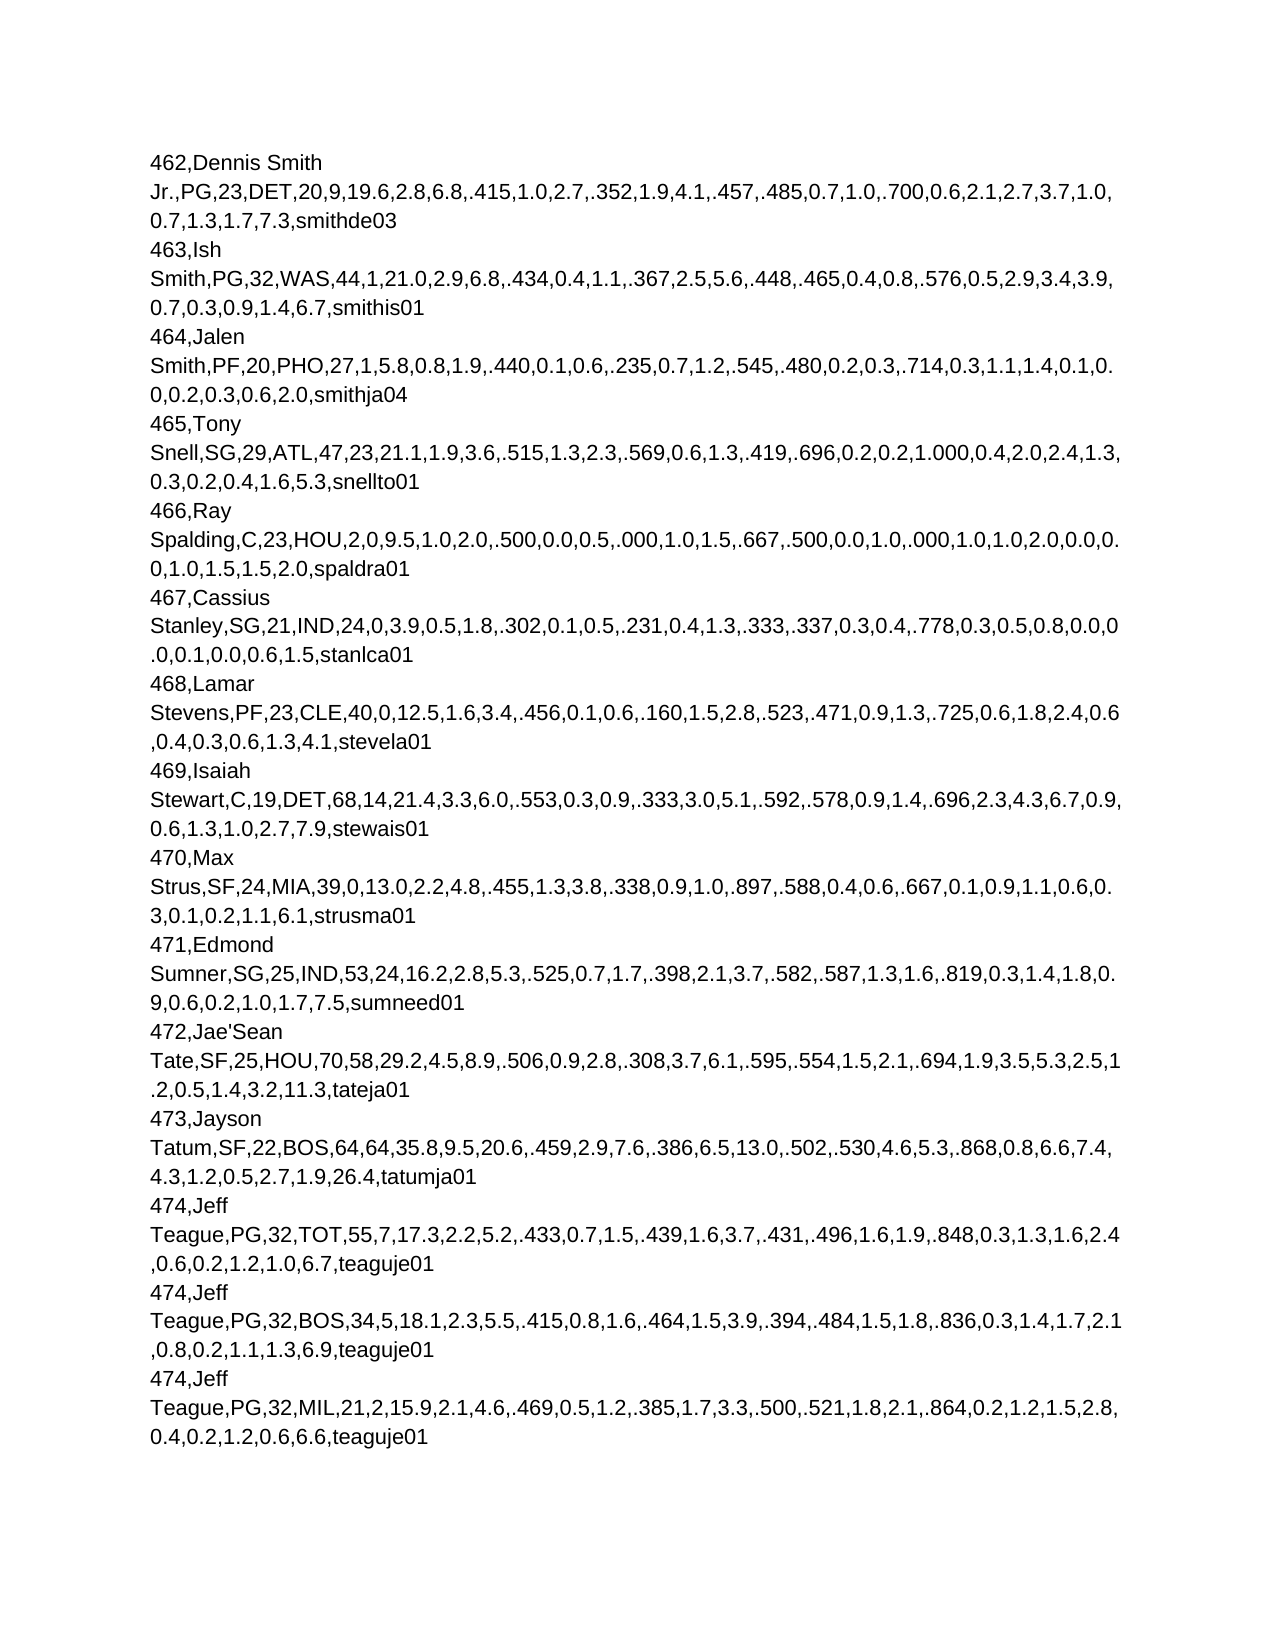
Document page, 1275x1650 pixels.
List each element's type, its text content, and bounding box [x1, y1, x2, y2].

text 462,Dennis Smith Jr.,PG,23,DET,20,9,19.6,2.8,6.8,.415,1.0,2.7,.352,1.9,4.1,.457,.485,0.7,1.0,.700,0.6,2.1,2.7,3.7,1.0,0.7,1.3,1.7,7.3,smithde03 [150, 150, 1125, 233]
text 472,Jae'Sean Tate,SF,25,HOU,70,58,29.2,4.5,8.9,.506,0.9,2.8,.308,3.7,6.1,.595,.554,1.5,2.1,.694,1.9,3.5,5.3,2.5,1.2,0.5,1.4,3.2,11.3,tateja01 [150, 1019, 1125, 1102]
text 473,Jayson Tatum,SF,22,BOS,64,64,35.8,9.5,20.6,.459,2.9,7.6,.386,6.5,13.0,.502,.530,4.6,5.3,.868,0.8,6.6,7.4,4.3,1.2,0.5,2.7,1.9,26.4,tatumja01 [150, 1106, 1125, 1189]
text 474,Jeff Teague,PG,32,MIL,21,2,15.9,2.1,4.6,.469,0.5,1.2,.385,1.7,3.3,.500,.521,1.8,2.1,.864,0.2,1.2,1.5,2.8,0.4,0.2,1.2,0.6,6.6,teaguje01 [150, 1366, 1125, 1449]
text 471,Edmond Sumner,SG,25,IND,53,24,16.2,2.8,5.3,.525,0.7,1.7,.398,2.1,3.7,.582,.587,1.3,1.6,.819,0.3,1.4,1.8,0.9,0.6,0.2,1.0,1.7,7.5,sumneed01 [150, 932, 1125, 1015]
text 468,Lamar Stevens,PF,23,CLE,40,0,12.5,1.6,3.4,.456,0.1,0.6,.160,1.5,2.8,.523,.471,0.9,1.3,.725,0.6,1.8,2.4,0.6,0.4,0.3,0.6,1.3,4.1,stevela01 [150, 671, 1125, 754]
text 474,Jeff Teague,PG,32,TOT,55,7,17.3,2.2,5.2,.433,0.7,1.5,.439,1.6,3.7,.431,.496,1.6,1.9,.848,0.3,1.3,1.6,2.4,0.6,0.2,1.2,1.0,6.7,teaguje01 [150, 1192, 1125, 1276]
text 469,Isaiah Stewart,C,19,DET,68,14,21.4,3.3,6.0,.553,0.3,0.9,.333,3.0,5.1,.592,.578,0.9,1.4,.696,2.3,4.3,6.7,0.9,0.6,1.3,1.0,2.7,7.9,stewais01 [150, 758, 1125, 841]
text 467,Cassius Stanley,SG,21,IND,24,0,3.9,0.5,1.8,.302,0.1,0.5,.231,0.4,1.3,.333,.337,0.3,0.4,.778,0.3,0.5,0.8,0.0,0.0,0.1,0.0,0.6,1.5,stanlca01 [150, 584, 1125, 667]
text 470,Max Strus,SF,24,MIA,39,0,13.0,2.2,4.8,.455,1.3,3.8,.338,0.9,1.0,.897,.588,0.4,0.6,.667,0.1,0.9,1.1,0.6,0.3,0.1,0.2,1.1,6.1,strusma01 [150, 845, 1125, 928]
text 466,Ray Spalding,C,23,HOU,2,0,9.5,1.0,2.0,.500,0.0,0.5,.000,1.0,1.5,.667,.500,0.0,1.0,.000,1.0,1.0,2.0,0.0,0.0,1.0,1.5,1.5,2.0,spaldra01 [150, 497, 1125, 581]
text 463,Ish Smith,PG,32,WAS,44,1,21.0,2.9,6.8,.434,0.4,1.1,.367,2.5,5.6,.448,.465,0.4,0.8,.576,0.5,2.9,3.4,3.9,0.7,0.3,0.9,1.4,6.7,smithis01 [150, 237, 1125, 320]
text 465,Tony Snell,SG,29,ATL,47,23,21.1,1.9,3.6,.515,1.3,2.3,.569,0.6,1.3,.419,.696,0.2,0.2,1.000,0.4,2.0,2.4,1.3,0.3,0.2,0.4,1.6,5.3,snellto01 [150, 411, 1125, 494]
text 474,Jeff Teague,PG,32,BOS,34,5,18.1,2.3,5.5,.415,0.8,1.6,.464,1.5,3.9,.394,.484,1.5,1.8,.836,0.3,1.4,1.7,2.1,0.8,0.2,1.1,1.3,6.9,teaguje01 [150, 1279, 1125, 1362]
text 464,Jalen Smith,PF,20,PHO,27,1,5.8,0.8,1.9,.440,0.1,0.6,.235,0.7,1.2,.545,.480,0.2,0.3,.714,0.3,1.1,1.4,0.1,0.0,0.2,0.3,0.6,2.0,smithja04 [150, 324, 1125, 407]
